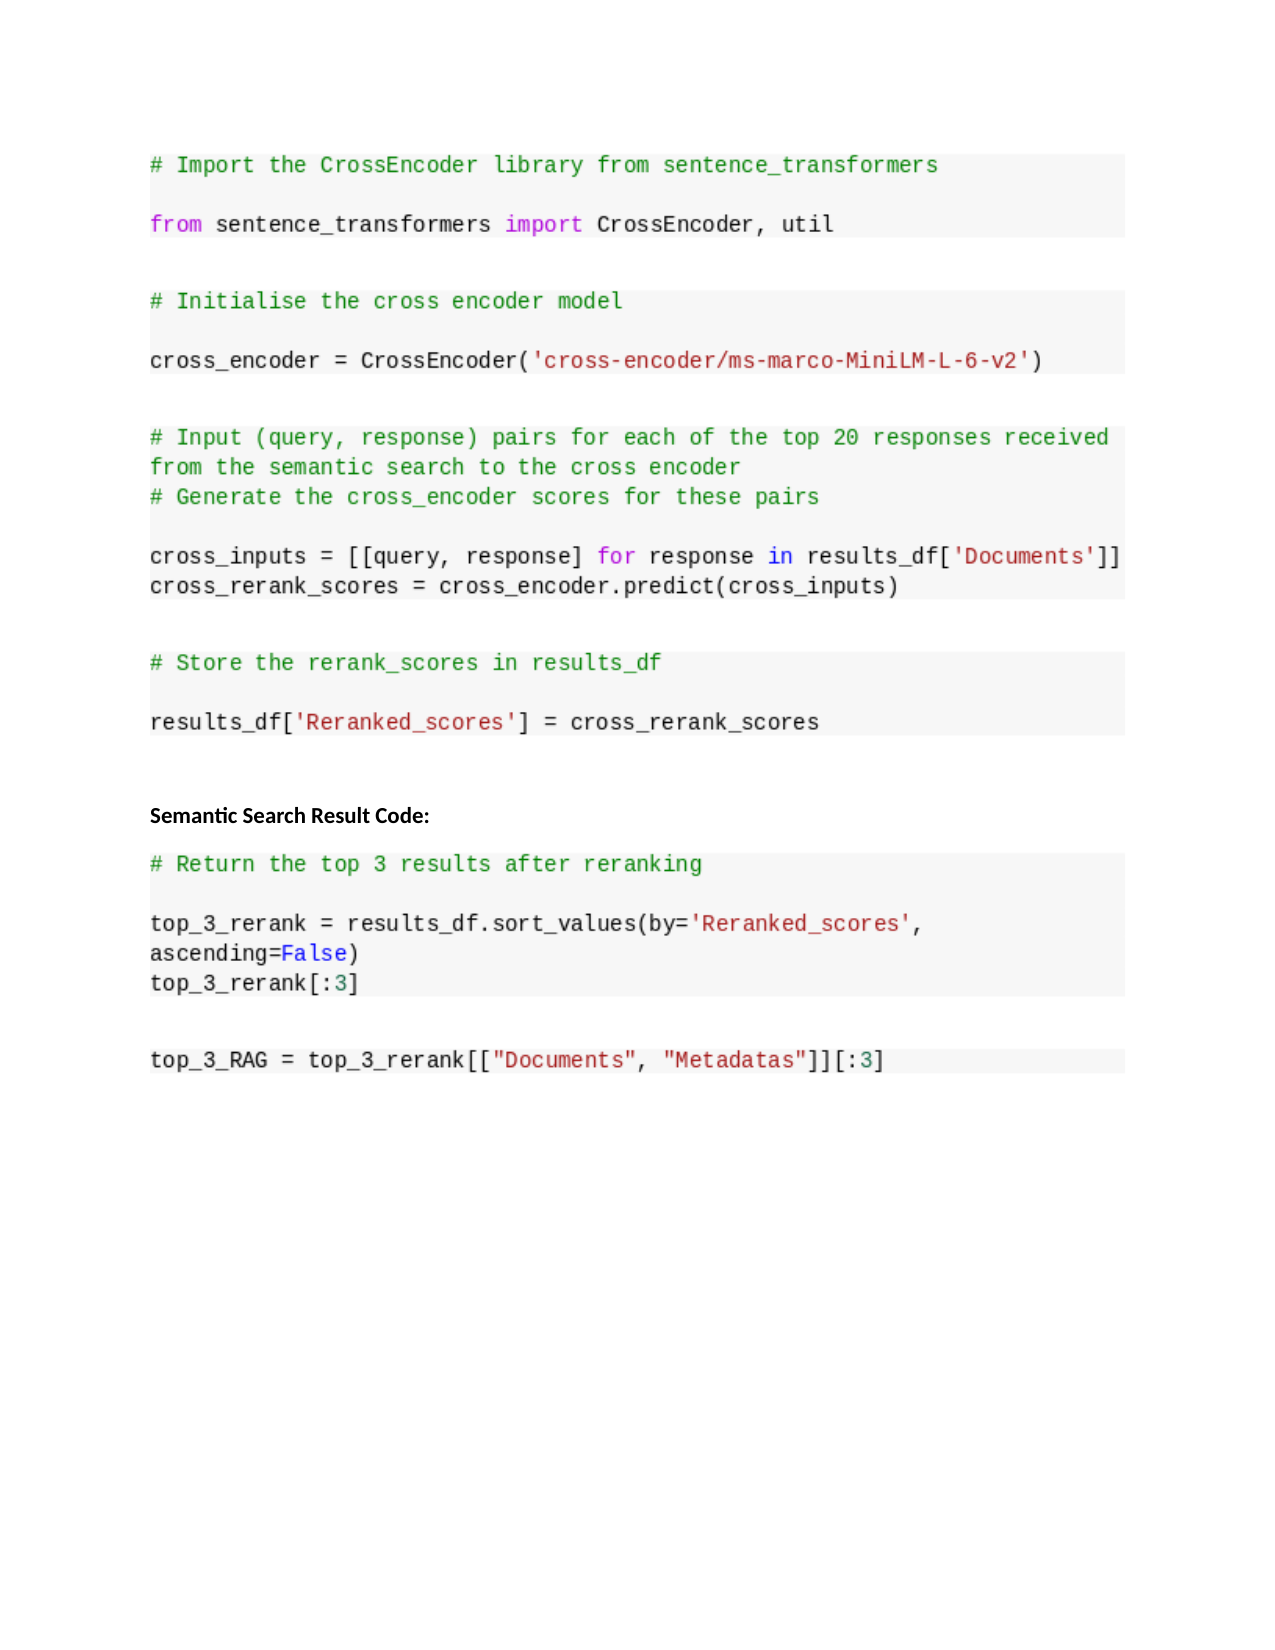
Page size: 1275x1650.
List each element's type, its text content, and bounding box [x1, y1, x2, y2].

text Semantic Search Result Code: [150, 801, 1125, 829]
